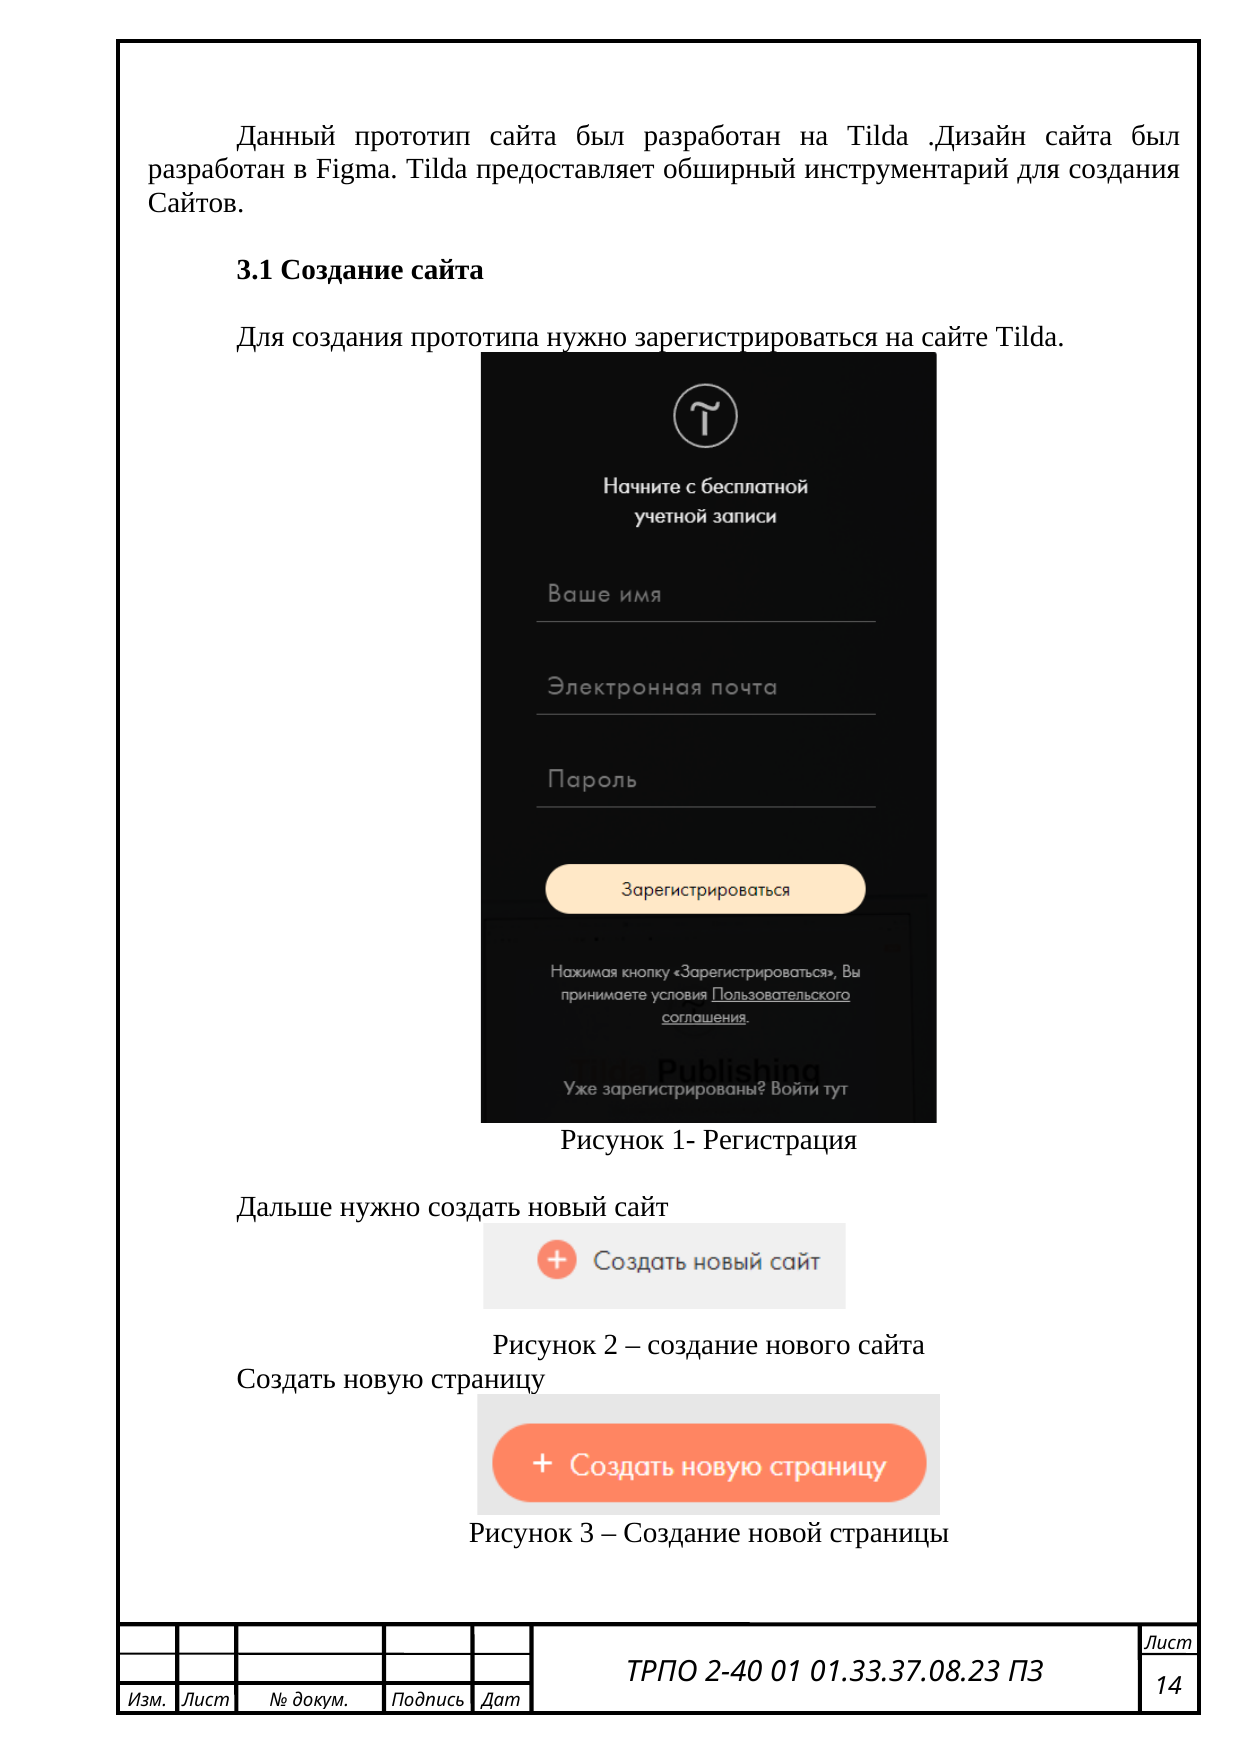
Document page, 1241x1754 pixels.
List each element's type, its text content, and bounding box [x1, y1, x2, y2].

picture [477, 1394, 940, 1515]
text Дальше нужно создать новый сайт [148, 1189, 1181, 1223]
picture [483, 1223, 846, 1309]
text 3.1 Создание сайта [148, 252, 1181, 286]
text Рисунок 1- Регистрация [148, 1122, 1181, 1156]
text Данный прототип сайта был разработан на Tilda .Дизайн сайта был разработан в Figma. Tilda предоставляет обширный инструментарий для создания Сайтов. [148, 118, 1181, 219]
text Для создания прототипа нужно зарегистрироваться на сайте Tilda. [148, 319, 1181, 353]
text Рисунок 3 – Создание новой страницы [148, 1515, 1181, 1548]
text Рисунок 2 – создание нового сайта [148, 1327, 1181, 1361]
text Создать новую страницу [148, 1361, 1181, 1394]
picture [480, 352, 937, 1123]
